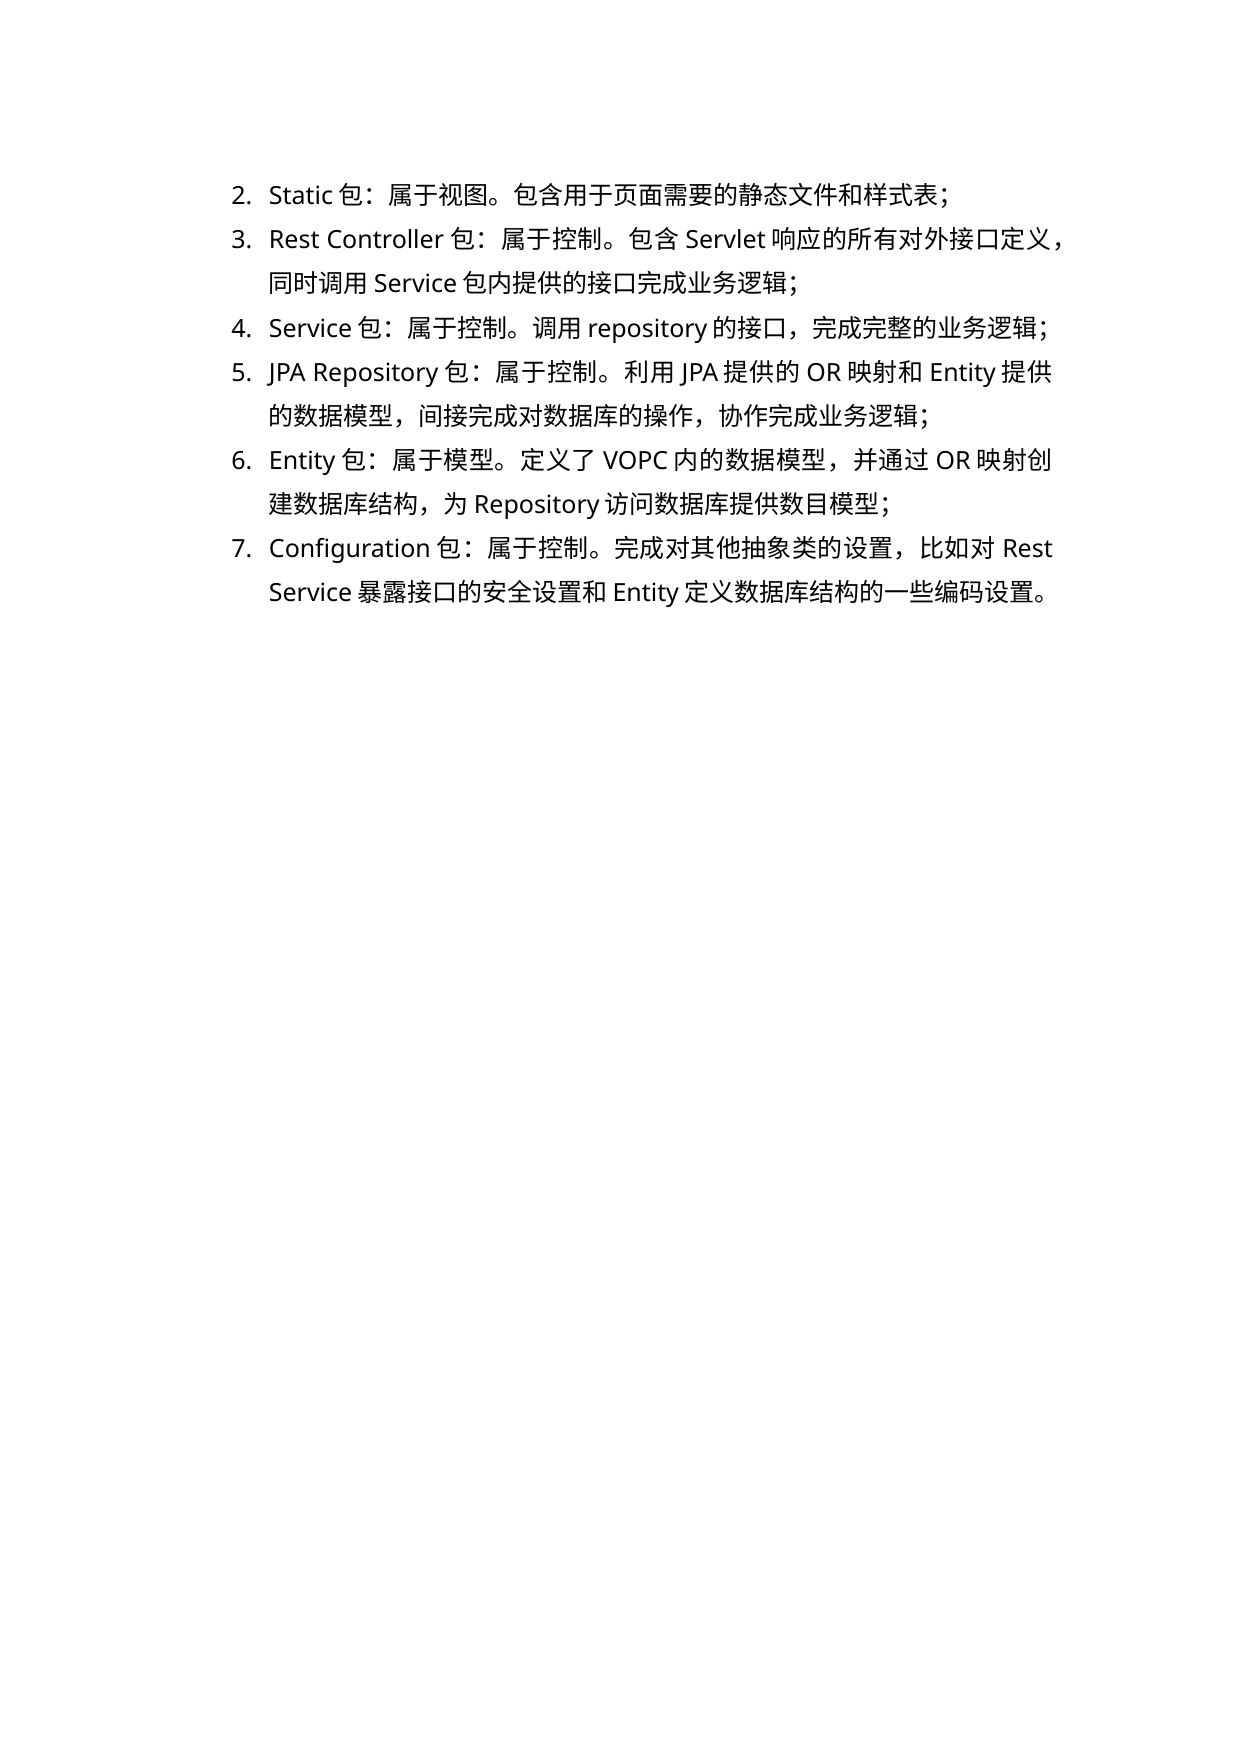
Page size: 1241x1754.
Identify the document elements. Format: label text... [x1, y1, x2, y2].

list Rest Controller包：属于控制。包含Servlet响应的所有对外接口定义，同时调用Service包内提供的接口完成业务逻辑； [231, 216, 1053, 304]
list Static包：属于视图。包含用于页面需要的静态文件和样式表； [231, 172, 1053, 216]
list Entity包：属于模型。定义了VOPC内的数据模型，并通过OR映射创建数据库结构，为Repository访问数据库提供数目模型； [231, 436, 1053, 524]
list Service包：属于控制。调用repository的接口，完成完整的业务逻辑； [231, 304, 1053, 348]
list Configuration包：属于控制。完成对其他抽象类的设置，比如对Rest Service暴露接口的安全设置和Entity定义数据库结构的一些编码设置。 [231, 524, 1053, 613]
list JPA Repository包：属于控制。利用JPA提供的OR映射和Entity提供的数据模型，间接完成对数据库的操作，协作完成业务逻辑； [231, 348, 1053, 436]
